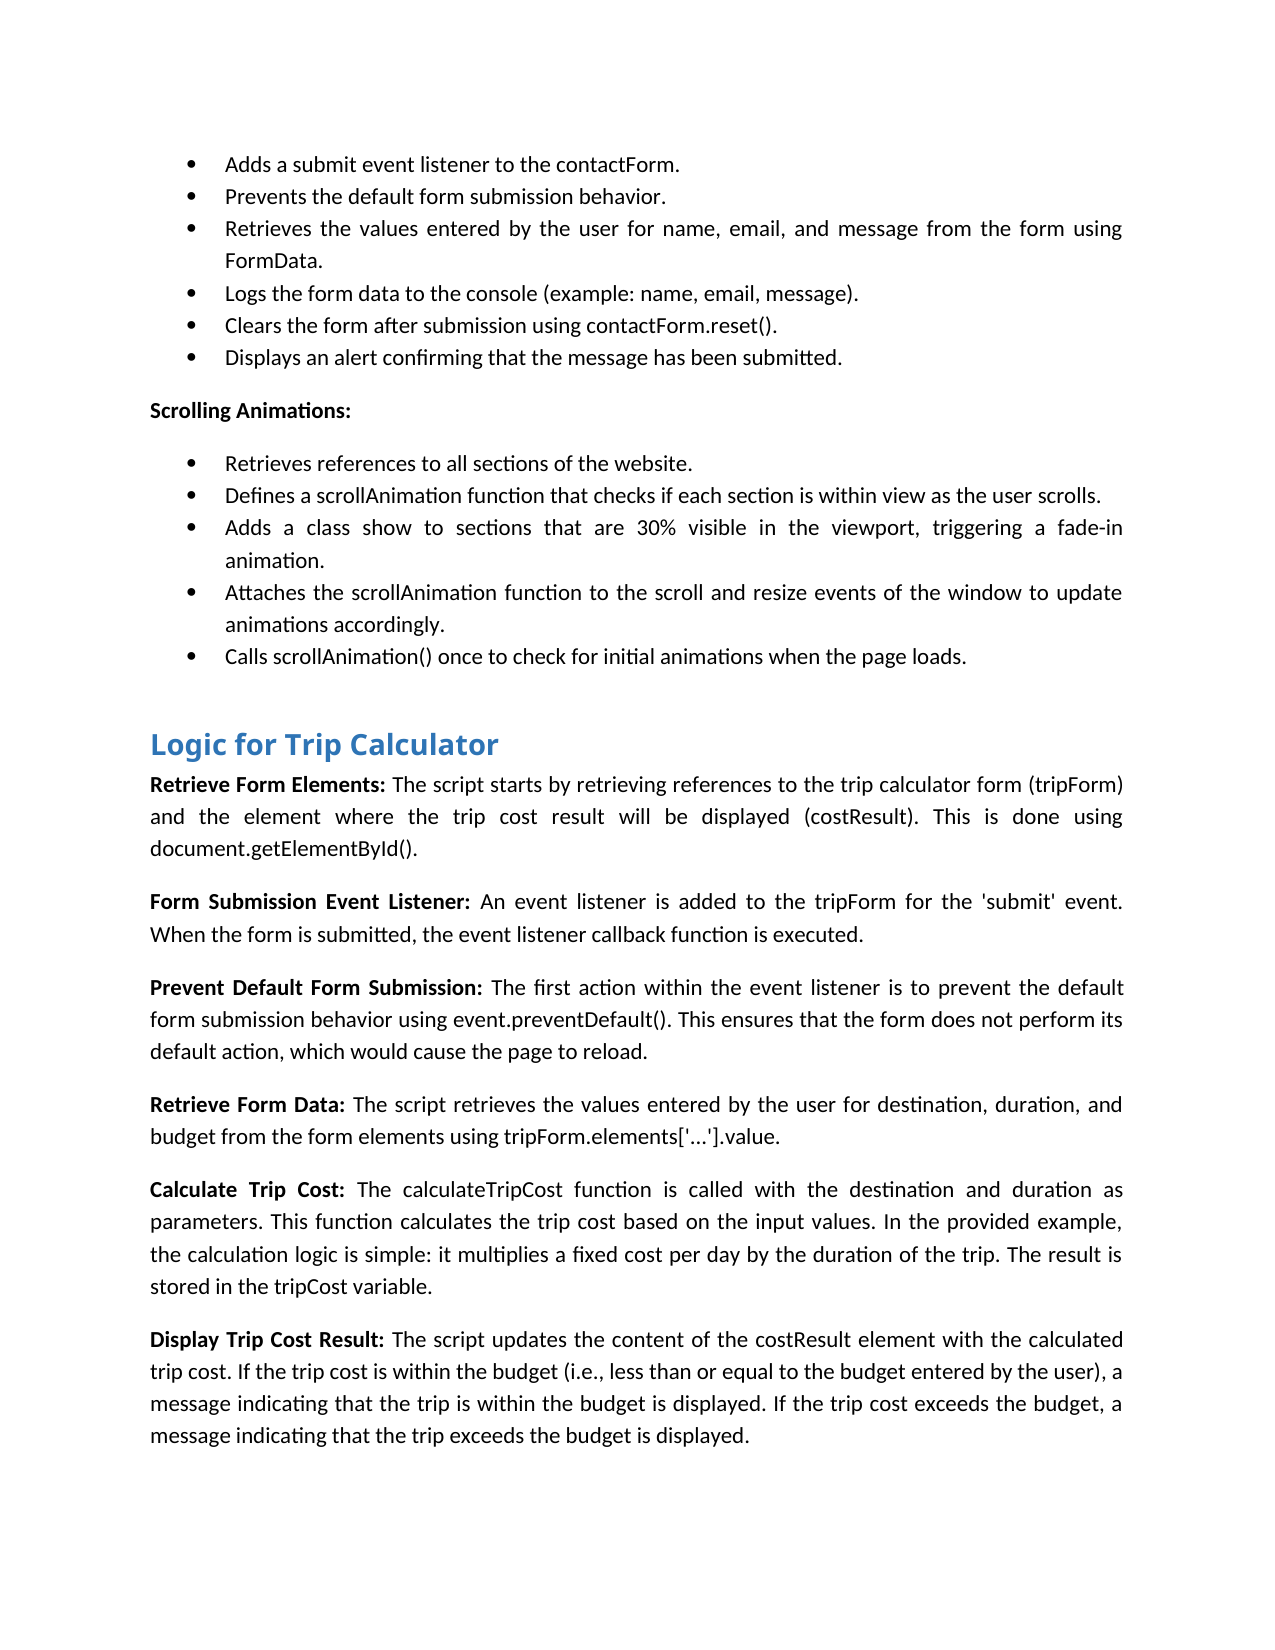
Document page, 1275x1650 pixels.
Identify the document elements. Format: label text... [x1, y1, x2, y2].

list Adds a submit event listener to the contactForm. [187, 150, 1125, 178]
list Adds a class show to sections that are 30% visible in the viewport, triggering a fade-in animation. [187, 513, 1125, 574]
text Display Trip Cost Result: The script updates the content of the costResult element with the calculated trip cost. If the trip cost is within the budget (i.e., less than or equal to the budget entered by the user), a message indicating that the trip is within the budget is displayed. If the trip cost exceeds the budget, a message indicating that the trip exceeds the budget is displayed. [150, 1325, 1125, 1449]
list Calls scrollAnimation() once to check for initial animations when the page loads. [187, 642, 1125, 670]
text Retrieve Form Elements: The script starts by retrieving references to the trip calculator form (tripForm) and the element where the trip cost result will be displayed (costResult). This is done using document.getElementById(). [150, 770, 1125, 862]
subtitle Logic for Trip Calculator [150, 724, 1125, 764]
list Displays an alert confirming that the message has been submitted. [187, 343, 1125, 371]
text Scrolling Animations: [150, 396, 1125, 424]
text Form Submission Event Listener: An event listener is added to the tripForm for the 'submit' event. When the form is submitted, the event listener callback function is executed. [150, 887, 1125, 948]
list Logs the form data to the console (example: name, email, message). [187, 279, 1125, 307]
text Prevent Default Form Submission: The first action within the event listener is to prevent the default form submission behavior using event.preventDefault(). This ensures that the form does not perform its default action, which would cause the page to reload. [150, 973, 1125, 1065]
list Attaches the scrollAnimation function to the scroll and resize events of the window to update animations accordingly. [187, 578, 1125, 638]
list Defines a scrollAnimation function that checks if each section is within view as the user scrolls. [187, 481, 1125, 509]
list Clears the form after submission using contactForm.reset(). [187, 311, 1125, 339]
list Prevents the default form submission behavior. [187, 182, 1125, 210]
list Retrieves the values entered by the user for name, email, and message from the form using FormData. [187, 214, 1125, 274]
list Retrieves references to all sections of the website. [187, 449, 1125, 477]
text Retrieve Form Data: The script retrieves the values entered by the user for destination, duration, and budget from the form elements using tripForm.elements['...'].value. [150, 1090, 1125, 1150]
text Calculate Trip Cost: The calculateTripCost function is called with the destination and duration as parameters. This function calculates the trip cost based on the input values. In the provided example, the calculation logic is simple: it multiplies a fixed cost per day by the duration of the trip. The result is stored in the tripCost variable. [150, 1175, 1125, 1300]
